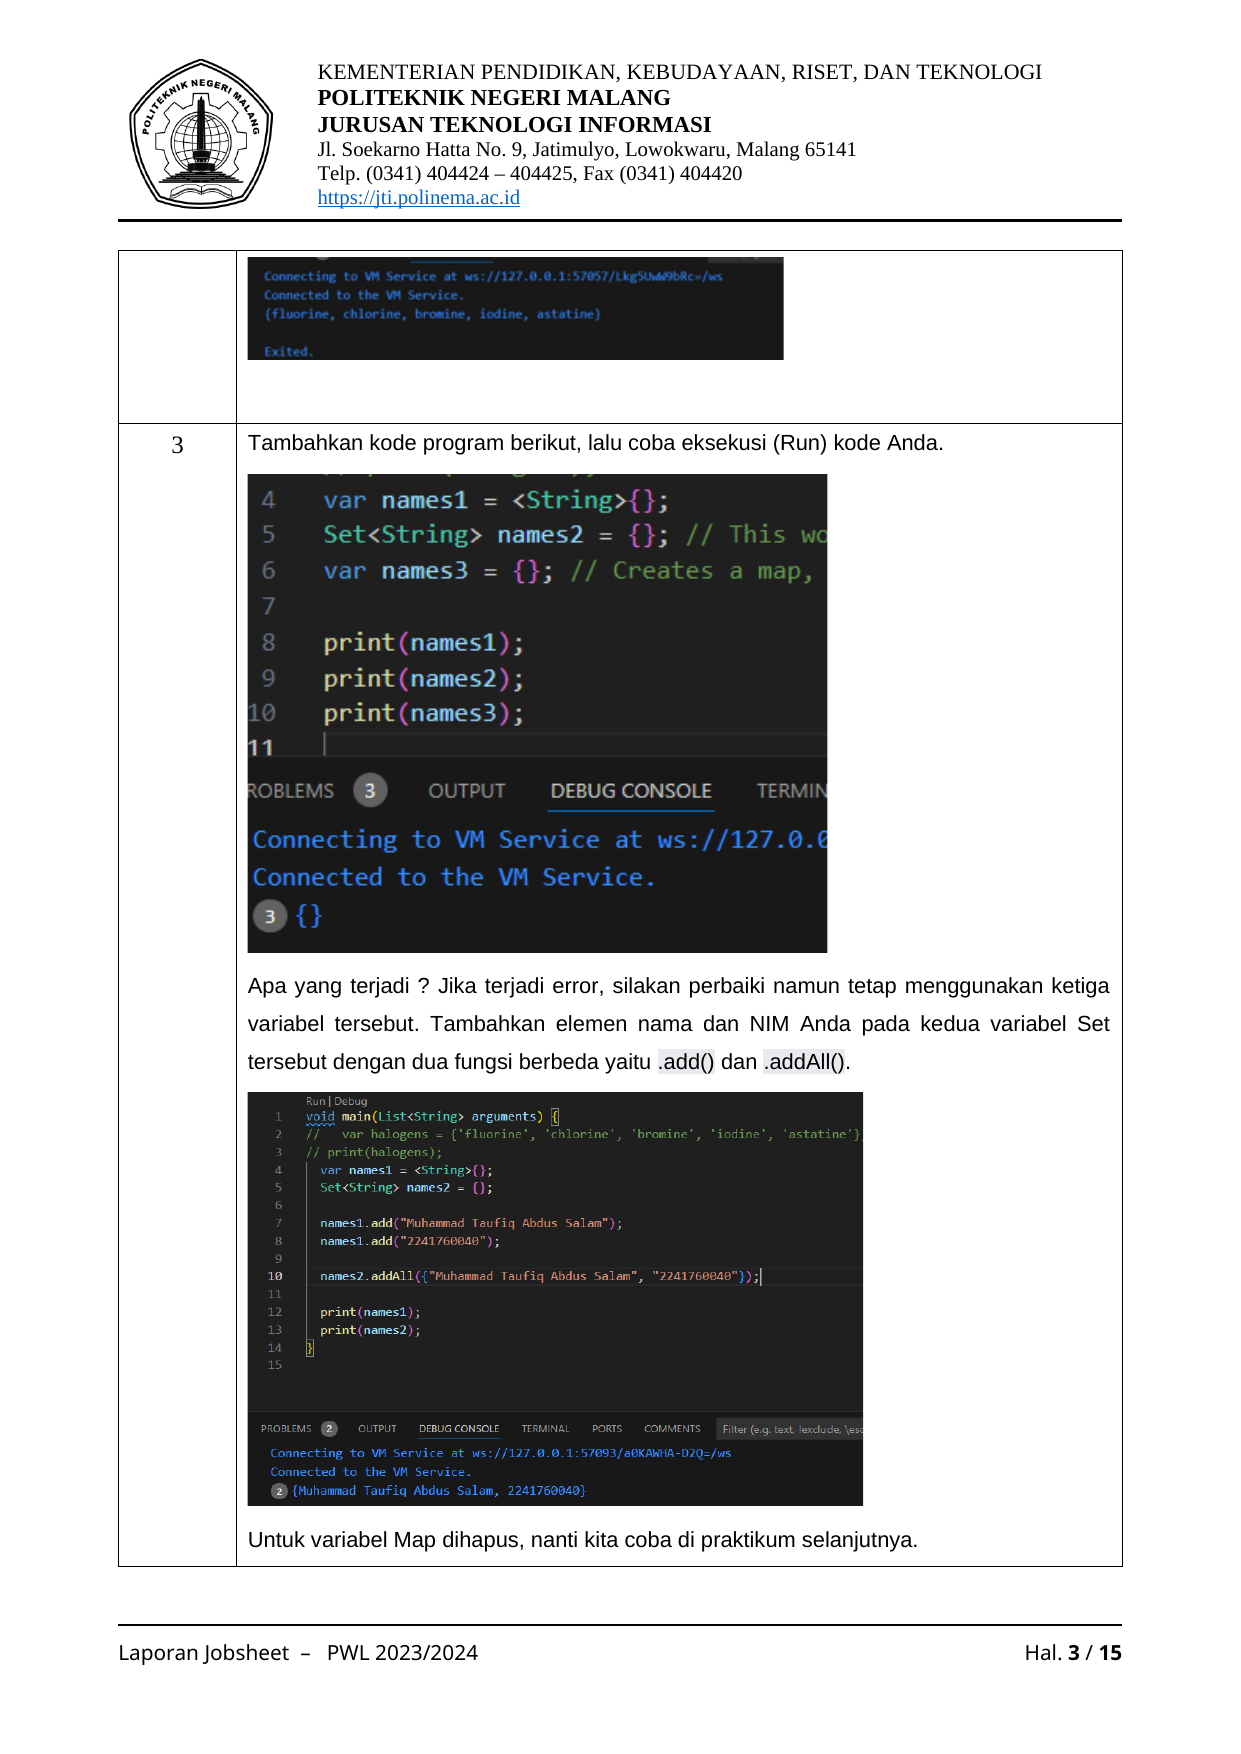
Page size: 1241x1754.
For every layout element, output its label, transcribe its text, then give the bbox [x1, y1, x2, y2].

picture [247, 257, 784, 360]
table_cell 2 [119, 251, 236, 423]
table_cell Tambahkan kode program berikut, lalu coba eksekusi (Run) kode Anda. Apa yang terjadi ? Jika terjadi error, silakan perbaiki namun tetap menggunakan ketiga variabel tersebut. Tambahkan elemen nama dan NIM Anda pada kedua variabel Set tersebut dengan dua fungsi berbeda yaitu .add() dan .addAll(). Untuk variabel Map dihapus, nanti kita coba di praktikum selanjutnya. [237, 424, 1122, 1566]
picture [129, 59, 275, 209]
table_cell Silakan coba eksekusi (Run) kode pada langkah 1 tersebut. Apa yang terjadi? Jelaskan! Lalu perbaiki jika terjadi error. [237, 251, 1122, 423]
picture [247, 1092, 864, 1506]
table_cell 3 [119, 424, 236, 1566]
picture [247, 474, 828, 953]
